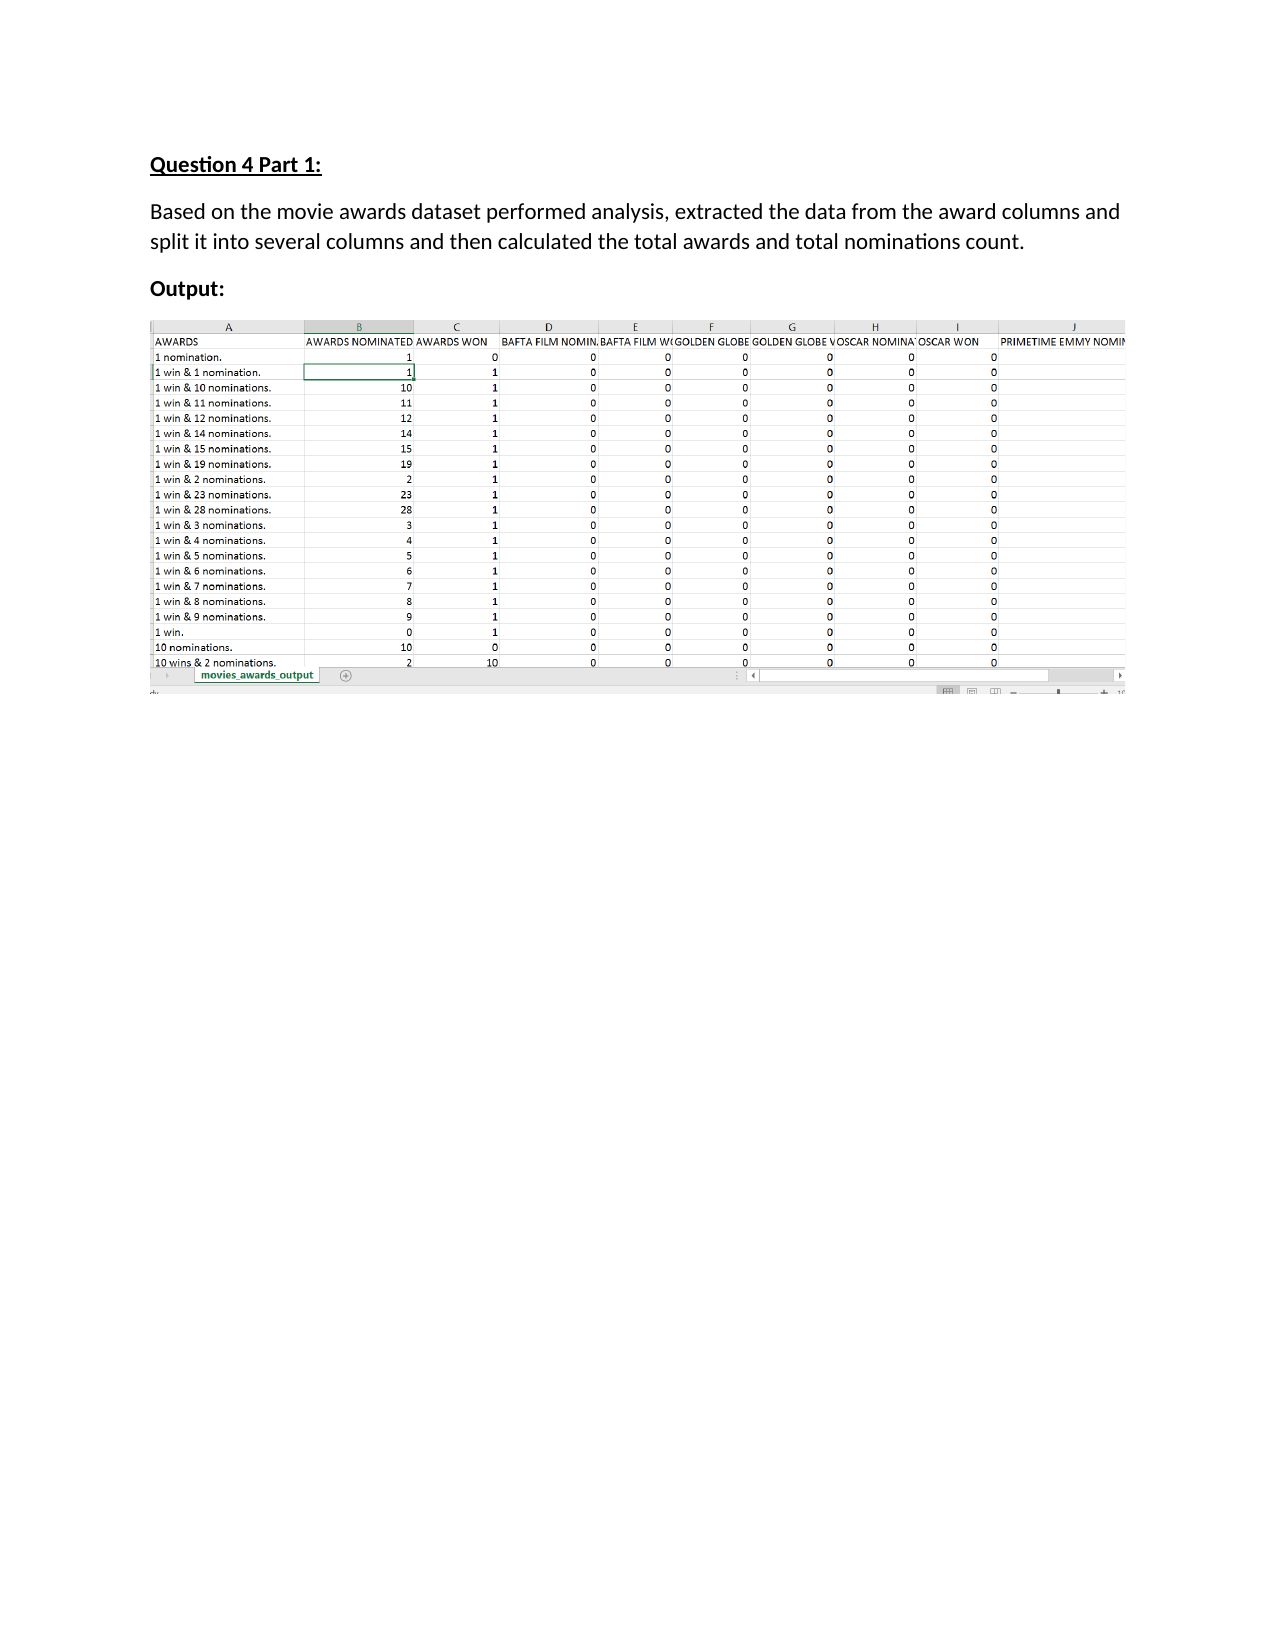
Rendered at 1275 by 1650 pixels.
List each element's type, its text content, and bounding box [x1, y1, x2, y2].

text Based on the movie awards dataset performed analysis, extracted the data from the award columns and split it into several columns and then calculated the total awards and total nominations count. [150, 197, 1125, 255]
picture [150, 320, 1125, 694]
text Output: [150, 274, 1125, 302]
text Question 4 Part 1: [150, 150, 1125, 178]
